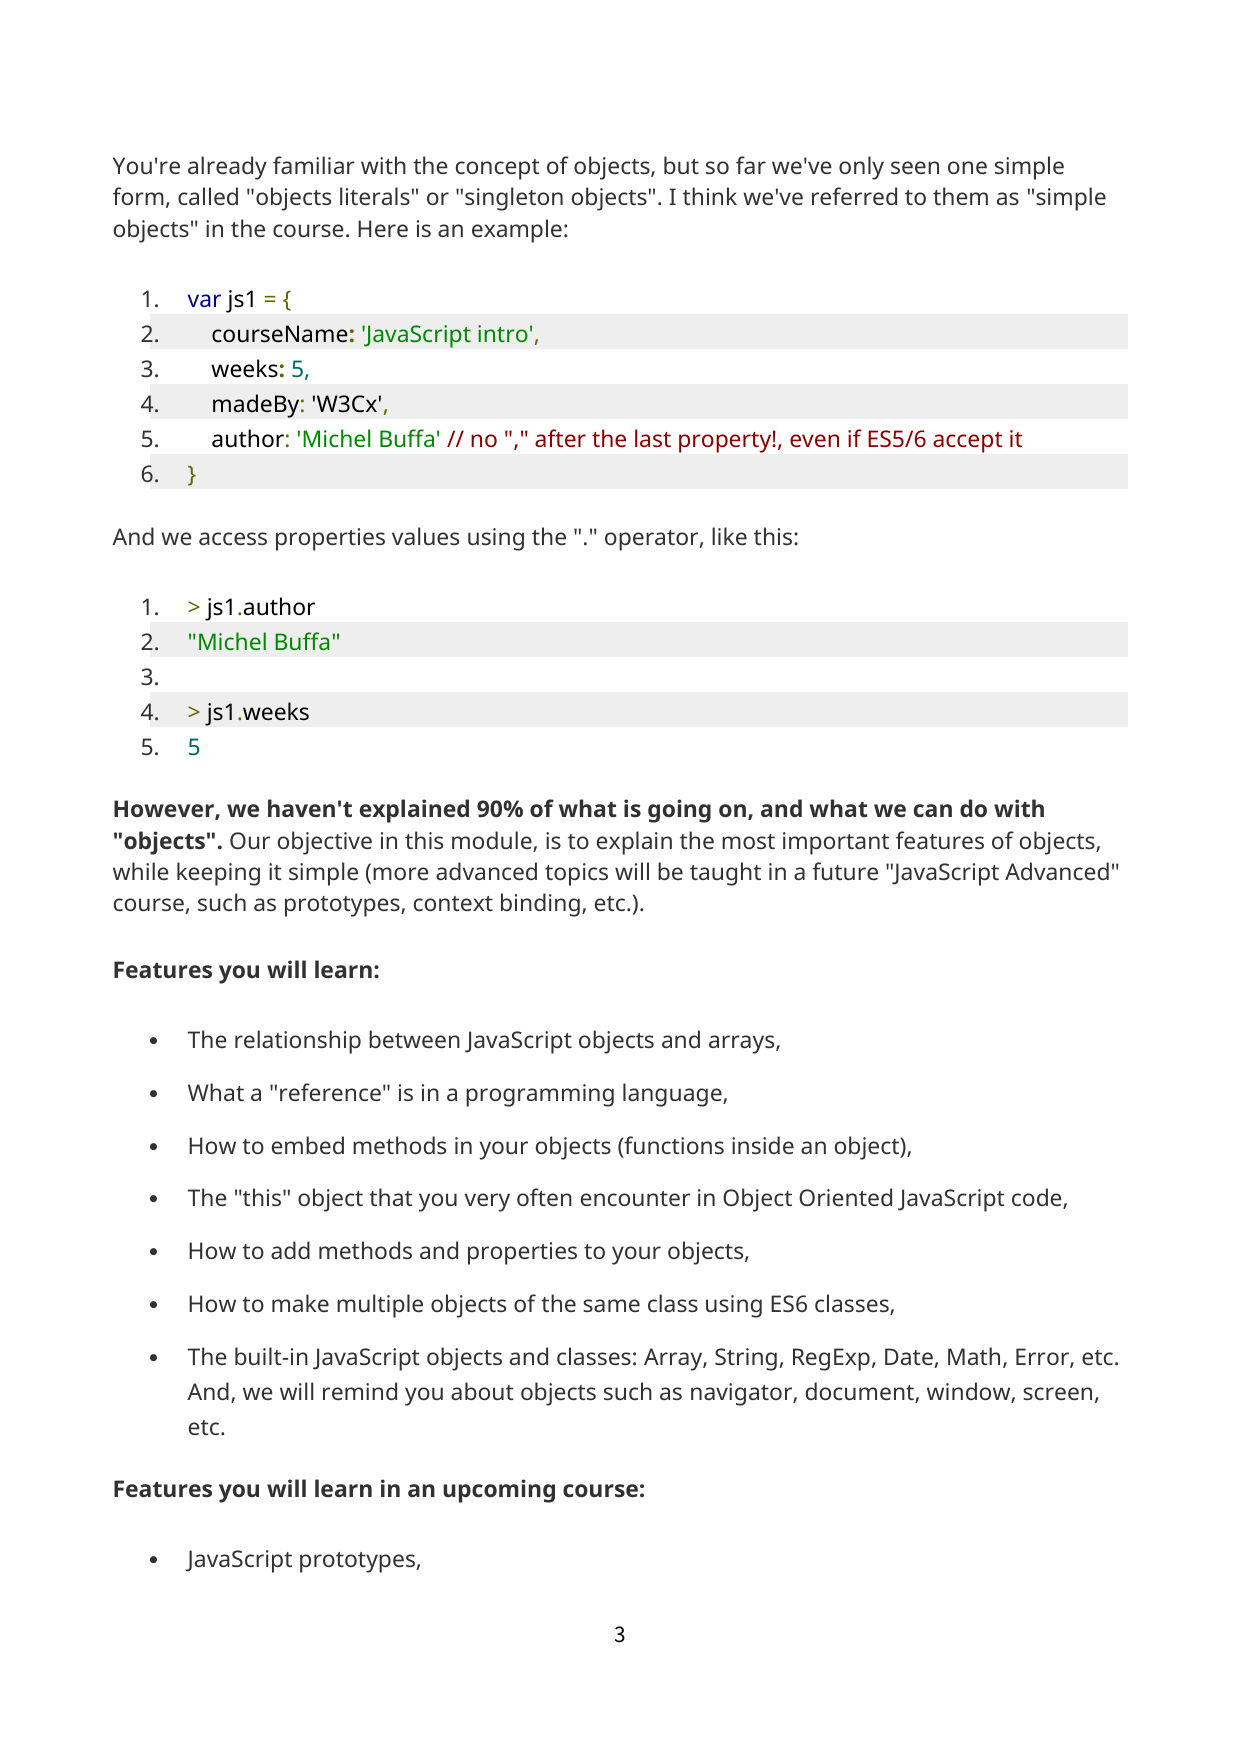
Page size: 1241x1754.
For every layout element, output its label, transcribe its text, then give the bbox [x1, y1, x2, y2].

list 5 [150, 727, 1128, 762]
list madeBy: 'W3Cx', [150, 384, 1128, 419]
text However, we haven't explained 90% of what is going on, and what we can do with "objects". Our objective in this module, is to explain the most important features of objects, while keeping it simple (more advanced topics will be taught in a future "JavaScript Advanced" course, such as prototypes, context binding, etc.). [112, 793, 1128, 918]
list > js1.weeks [150, 692, 1128, 727]
list The relationship between JavaScript objects and arrays, [150, 1020, 1128, 1055]
list author: 'Michel Buffa' // no "," after the last property!, even if ES5/6 accept it [150, 419, 1128, 454]
list } [150, 454, 1128, 489]
list The built-in JavaScript objects and classes: Array, String, RegExp, Date, Math, Error, etc. And, we will remind you about objects such as navigator, document, window, screen, etc. [150, 1337, 1128, 1442]
list courseName: 'JavaScript intro', [150, 314, 1128, 349]
list weeks: 5, [150, 349, 1128, 384]
list JavaScript prototypes, [150, 1539, 1128, 1574]
list "Michel Buffa" [150, 622, 1128, 657]
text Features you will learn: [112, 954, 1128, 985]
list How to add methods and properties to your objects, [150, 1231, 1128, 1266]
list What a "reference" is in a programming language, [150, 1073, 1128, 1108]
list How to embed methods in your objects (functions inside an object), [150, 1126, 1128, 1161]
text You're already familiar with the concept of objects, but so far we've only seen one simple form, called "objects literals" or "singleton objects". I think we've referred to them as "simple objects" in the course. Here is an example: [112, 150, 1128, 244]
text Features you will learn in an upcoming course: [112, 1473, 1128, 1504]
list > js1.author [150, 587, 1128, 622]
list var js1 = { [150, 279, 1128, 314]
list The "this" object that you very often encounter in Object Oriented JavaScript code, [150, 1178, 1128, 1213]
list How to make multiple objects of the same class using ES6 classes, [150, 1284, 1128, 1319]
text And we access properties values using the "." operator, like this: [112, 520, 1128, 552]
